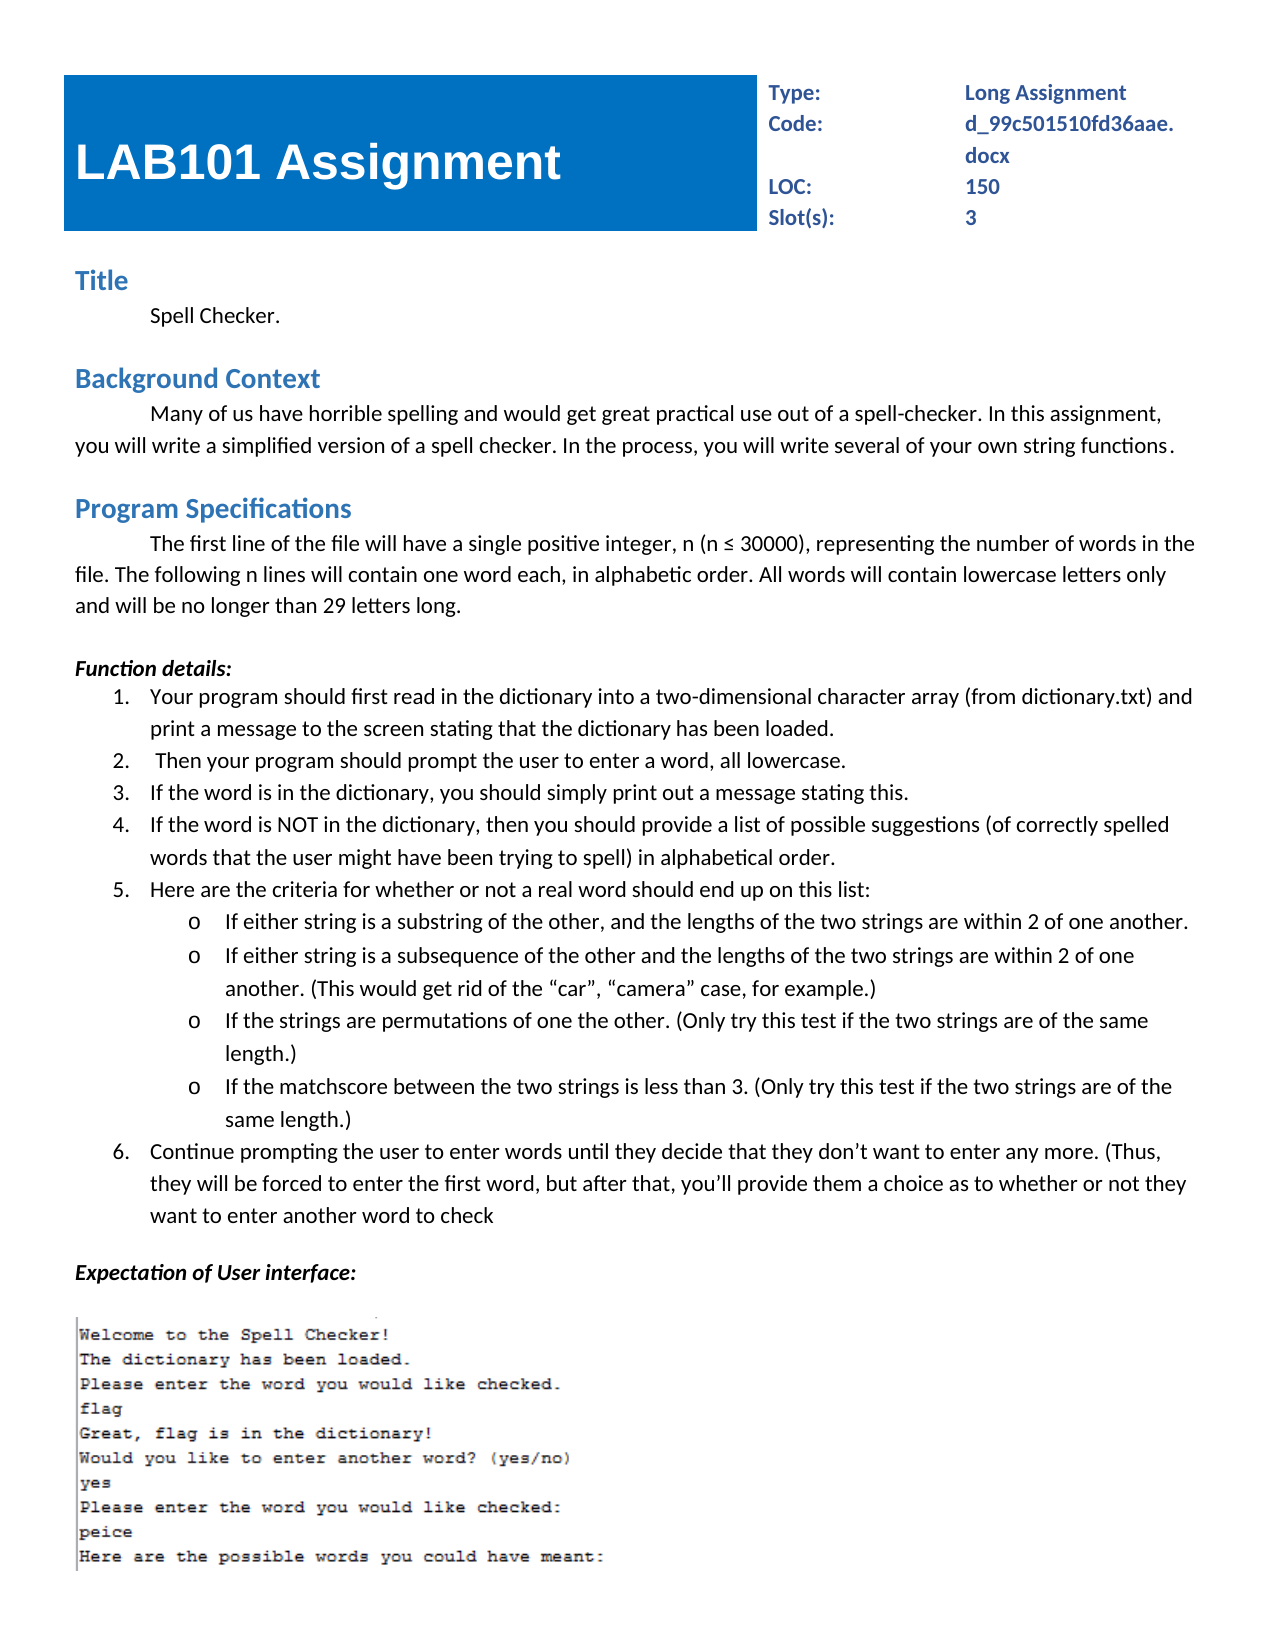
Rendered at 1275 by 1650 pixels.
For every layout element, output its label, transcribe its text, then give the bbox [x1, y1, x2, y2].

text Background Context [75, 361, 1200, 396]
list If the word is in the dictionary, you should simply print out a message stating this. [112, 778, 1200, 806]
picture [75, 1317, 1200, 1571]
text Many of us have horrible spelling and would get great practical use out of a spell-checker. In this assignment, you will write a simplified version of a spell checker. In the process, you will write several of your own string functions. [75, 396, 1200, 459]
text The first line of the file will have a single positive integer, n (n ≤ 30000), representing the number of words in the file. The following n lines will contain one word each, in alphabetic order. All words will contain lowercase letters only and will be no longer than 29 letters long. [75, 526, 1200, 619]
text Expectation of User interface: [75, 1255, 1200, 1286]
list Here are the criteria for whether or not a real word should end up on this list: [112, 875, 1200, 903]
table_header Long Assignment [954, 75, 1188, 106]
list Then your program should prompt the user to enter a word, all lowercase. [112, 746, 1200, 774]
list Your program should first read in the dictionary into a two-dimensional character array (from dictionary.txt) and print a message to the screen stating that the dictionary has been loaded. [112, 682, 1200, 742]
table_cell 150 [954, 169, 1188, 200]
table_cell 3 [954, 200, 1188, 231]
text Title [75, 262, 1200, 298]
list If the strings are permutations of one the other. (Only try this test if the two strings are of the same length.) [187, 1006, 1200, 1068]
text Program Specifications [75, 490, 1200, 526]
list Continue prompting the user to enter words until they decide that they don’t want to enter any more. (Thus, they will be forced to enter the first word, but after that, you’ll provide them a choice as to whether or not they want to enter another word to check [112, 1137, 1200, 1230]
text Spell Checker. [75, 298, 1200, 329]
list If the matchscore between the two strings is less than 3. (Only try this test if the two strings are of the same length.) [187, 1072, 1200, 1133]
table_header LAB101 Assignment [64, 75, 757, 231]
table_cell Code: [757, 106, 954, 169]
list If either string is a substring of the other, and the lengths of the two strings are within 2 of one another. [187, 907, 1200, 936]
text Function details: [75, 651, 1200, 682]
list If either string is a subsequence of the other and the lengths of the two strings are within 2 of one another. (This would get rid of the “car”, “camera” case, for example.) [187, 941, 1200, 1002]
table_header Type: [757, 75, 954, 106]
table_cell LOC: [757, 169, 954, 200]
table_cell C.L.P0001 [954, 106, 1188, 169]
table_cell Slot(s): [757, 200, 954, 231]
list If the word is NOT in the dictionary, then you should provide a list of possible suggestions (of correctly spelled words that the user might have been trying to spell) in alphabetical order. [112, 811, 1200, 871]
